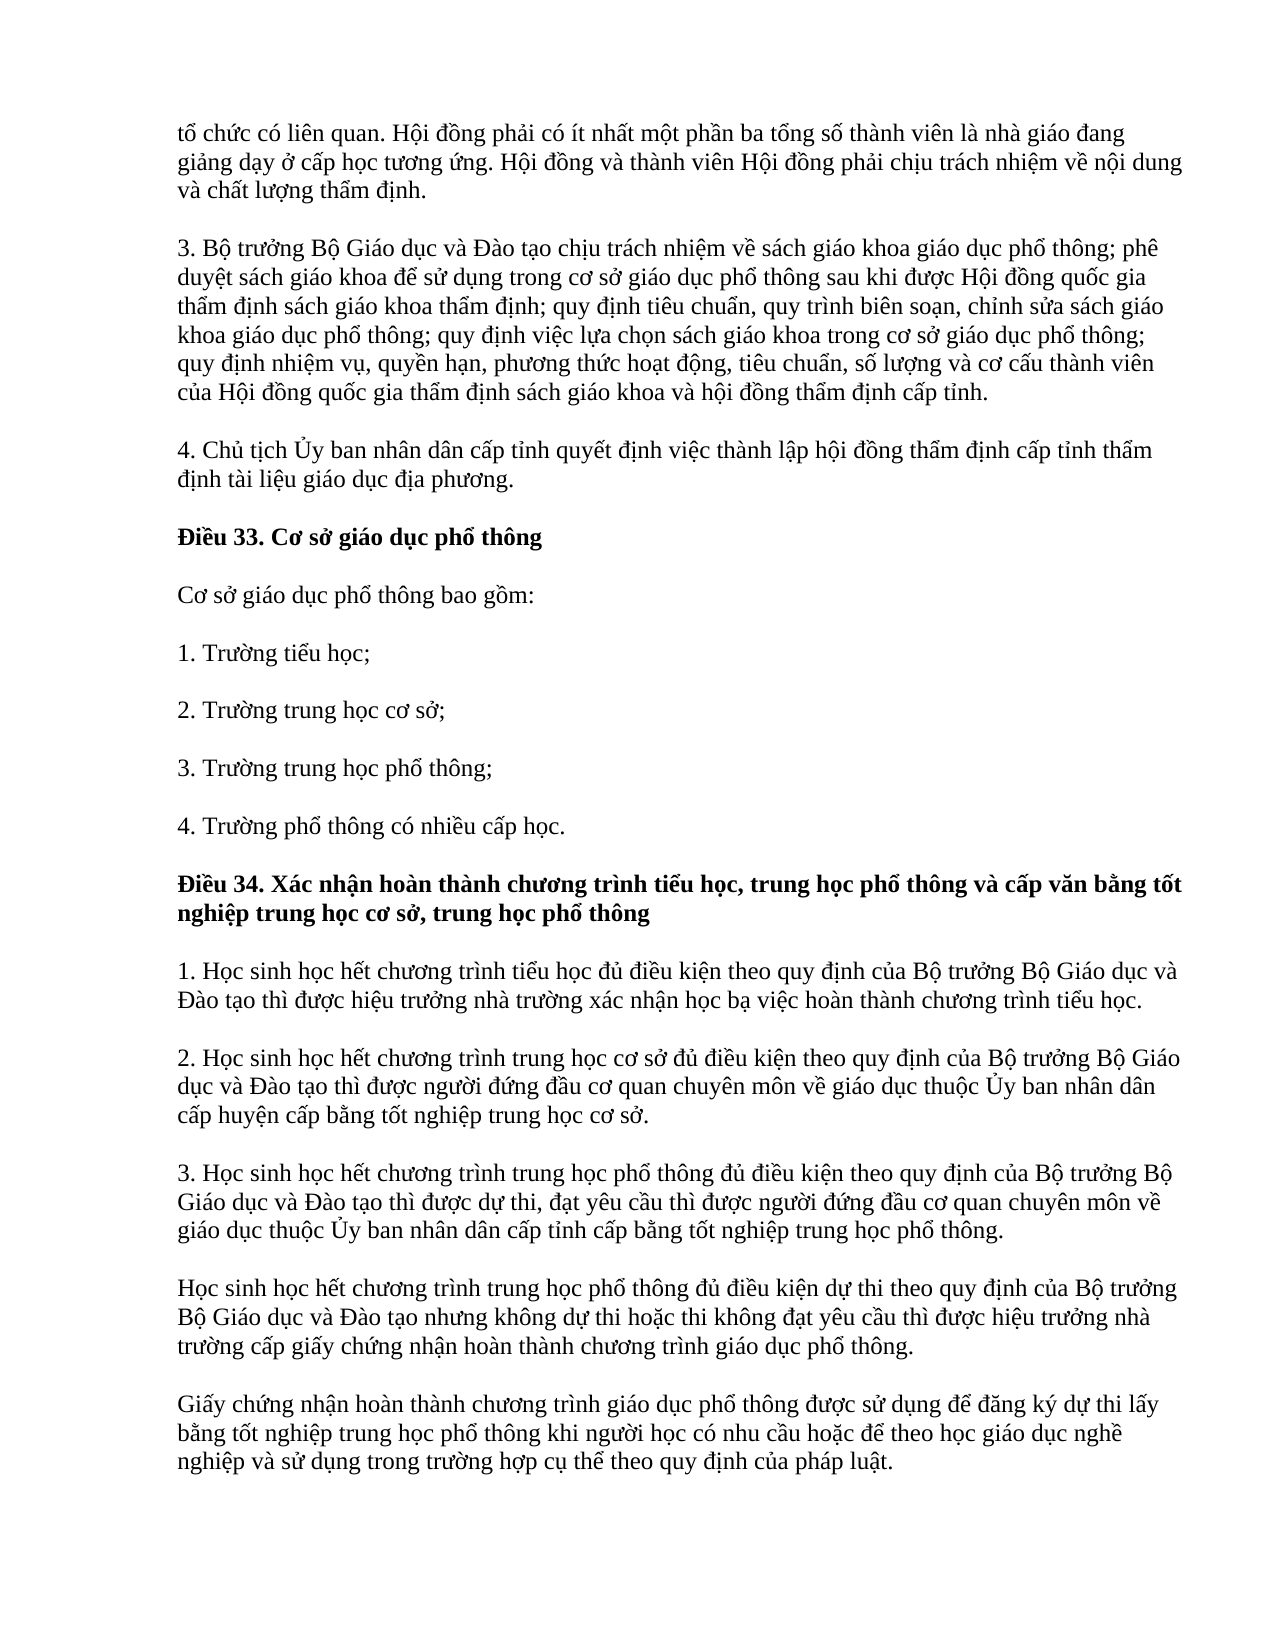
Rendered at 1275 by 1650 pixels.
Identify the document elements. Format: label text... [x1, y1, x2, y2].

text Giấy chứng nhận hoàn thành chương trình giáo dục phổ thông được sử dụng để đăng ký dự thi lấy bằng tốt nghiệp trung học phổ thông khi người học có nhu cầu hoặc để theo học giáo dục nghề nghiệp và sử dụng trong trường hợp cụ thể theo quy định của pháp luật. [177, 1389, 1186, 1475]
text 2. Học sinh học hết chương trình trung học cơ sở đủ điều kiện theo quy định của Bộ trưởng Bộ Giáo dục và Đào tạo thì được người đứng đầu cơ quan chuyên môn về giáo dục thuộc Ủy ban nhân dân cấp huyện cấp bằng tốt nghiệp trung học cơ sở. [177, 1043, 1186, 1129]
text 3. Trường trung học phổ thông; [177, 753, 1186, 782]
text Điều 33. Cơ sở giáo dục phổ thông [177, 522, 1186, 551]
text 1. Trường tiểu học; [177, 638, 1186, 666]
text Học sinh học hết chương trình trung học phổ thông đủ điều kiện dự thi theo quy định của Bộ trưởng Bộ Giáo dục và Đào tạo nhưng không dự thi hoặc thi không đạt yêu cầu thì được hiệu trưởng nhà trường cấp giấy chứng nhận hoàn thành chương trình giáo dục phổ thông. [177, 1273, 1186, 1360]
text 4. Trường phổ thông có nhiều cấp học. [177, 811, 1186, 840]
text 2. Trường trung học cơ sở; [177, 696, 1186, 724]
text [177, 118, 1186, 204]
text 4. Chủ tịch Ủy ban nhân dân cấp tỉnh quyết định việc thành lập hội đồng thẩm định cấp tỉnh thẩm định tài liệu giáo dục địa phương. [177, 435, 1186, 493]
text 3. Học sinh học hết chương trình trung học phổ thông đủ điều kiện theo quy định của Bộ trưởng Bộ Giáo dục và Đào tạo thì được dự thi, đạt yêu cầu thì được người đứng đầu cơ quan chuyên môn về giáo dục thuộc Ủy ban nhân dân cấp tỉnh cấp bằng tốt nghiệp trung học phổ thông. [177, 1158, 1186, 1244]
text Cơ sở giáo dục phổ thông bao gồm: [177, 580, 1186, 608]
text 1. Học sinh học hết chương trình tiểu học đủ điều kiện theo quy định của Bộ trưởng Bộ Giáo dục và Đào tạo thì được hiệu trưởng nhà trường xác nhận học bạ việc hoàn thành chương trình tiểu học. [177, 956, 1186, 1013]
text Điều 34. Xác nhận hoàn thành chương trình tiểu học, trung học phổ thông và cấp văn bằng tốt nghiệp trung học cơ sở, trung học phổ thông [177, 869, 1186, 927]
text 3. Bộ trưởng Bộ Giáo dục và Đào tạo chịu trách nhiệm về sách giáo khoa giáo dục phổ thông; phê duyệt sách giáo khoa để sử dụng trong cơ sở giáo dục phổ thông sau khi được Hội đồng quốc gia thẩm định sách giáo khoa thẩm định; quy định tiêu chuẩn, quy trình biên soạn, chỉnh sửa sách giáo khoa giáo dục phổ thông; quy định việc lựa chọn sách giáo khoa trong cơ sở giáo dục phổ thông; quy định nhiệm vụ, quyền hạn, phương thức hoạt động, tiêu chuẩn, số lượng và cơ cấu thành viên của Hội đồng quốc gia thẩm định sách giáo khoa và hội đồng thẩm định cấp tỉnh. [177, 233, 1186, 406]
